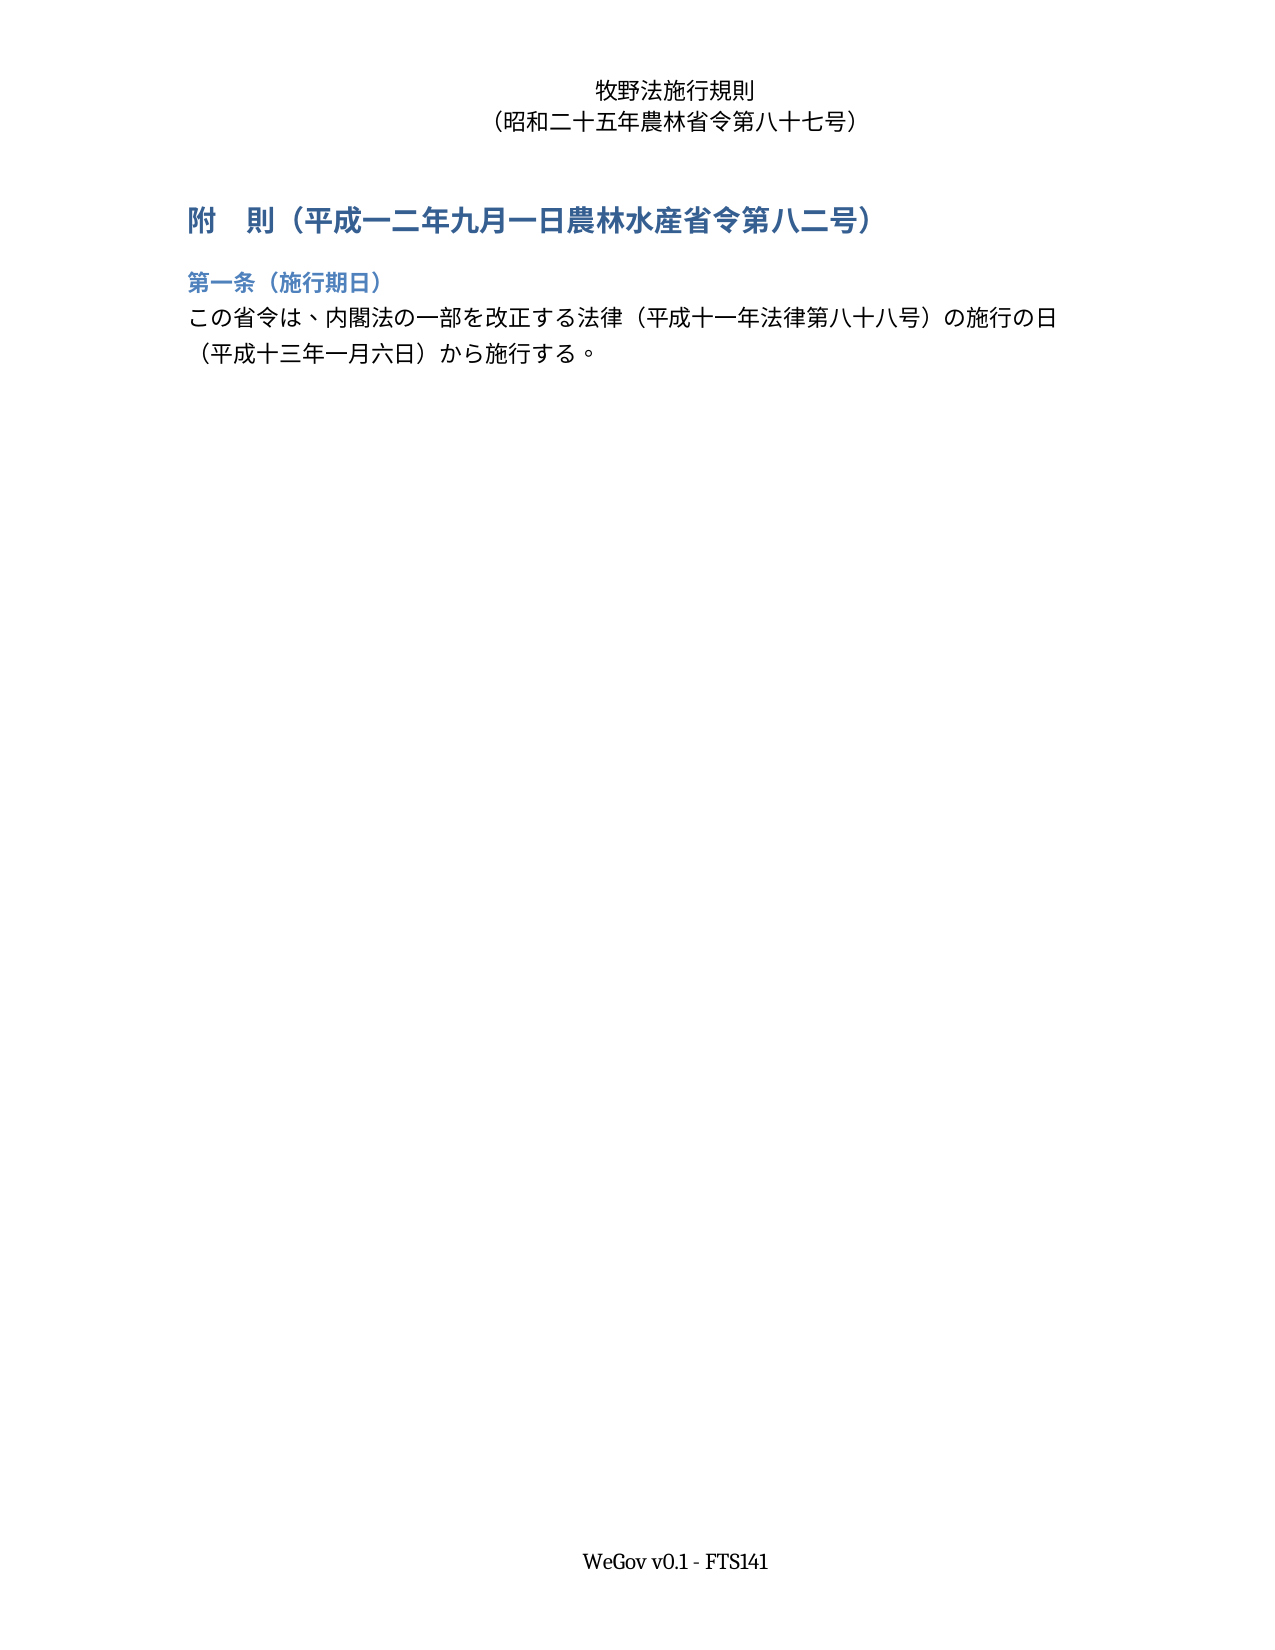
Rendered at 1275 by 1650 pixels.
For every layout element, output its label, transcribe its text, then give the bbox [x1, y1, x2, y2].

subtitle 第一条（施行期日） [187, 266, 1087, 298]
subtitle 附 則（平成一二年九月一日農林水産省令第八二号） [187, 200, 1087, 240]
text この省令は、内閣法の一部を改正する法律（平成十一年法律第八十八号）の施行の日（平成十三年一月六日）から施行する。 [187, 302, 1087, 369]
